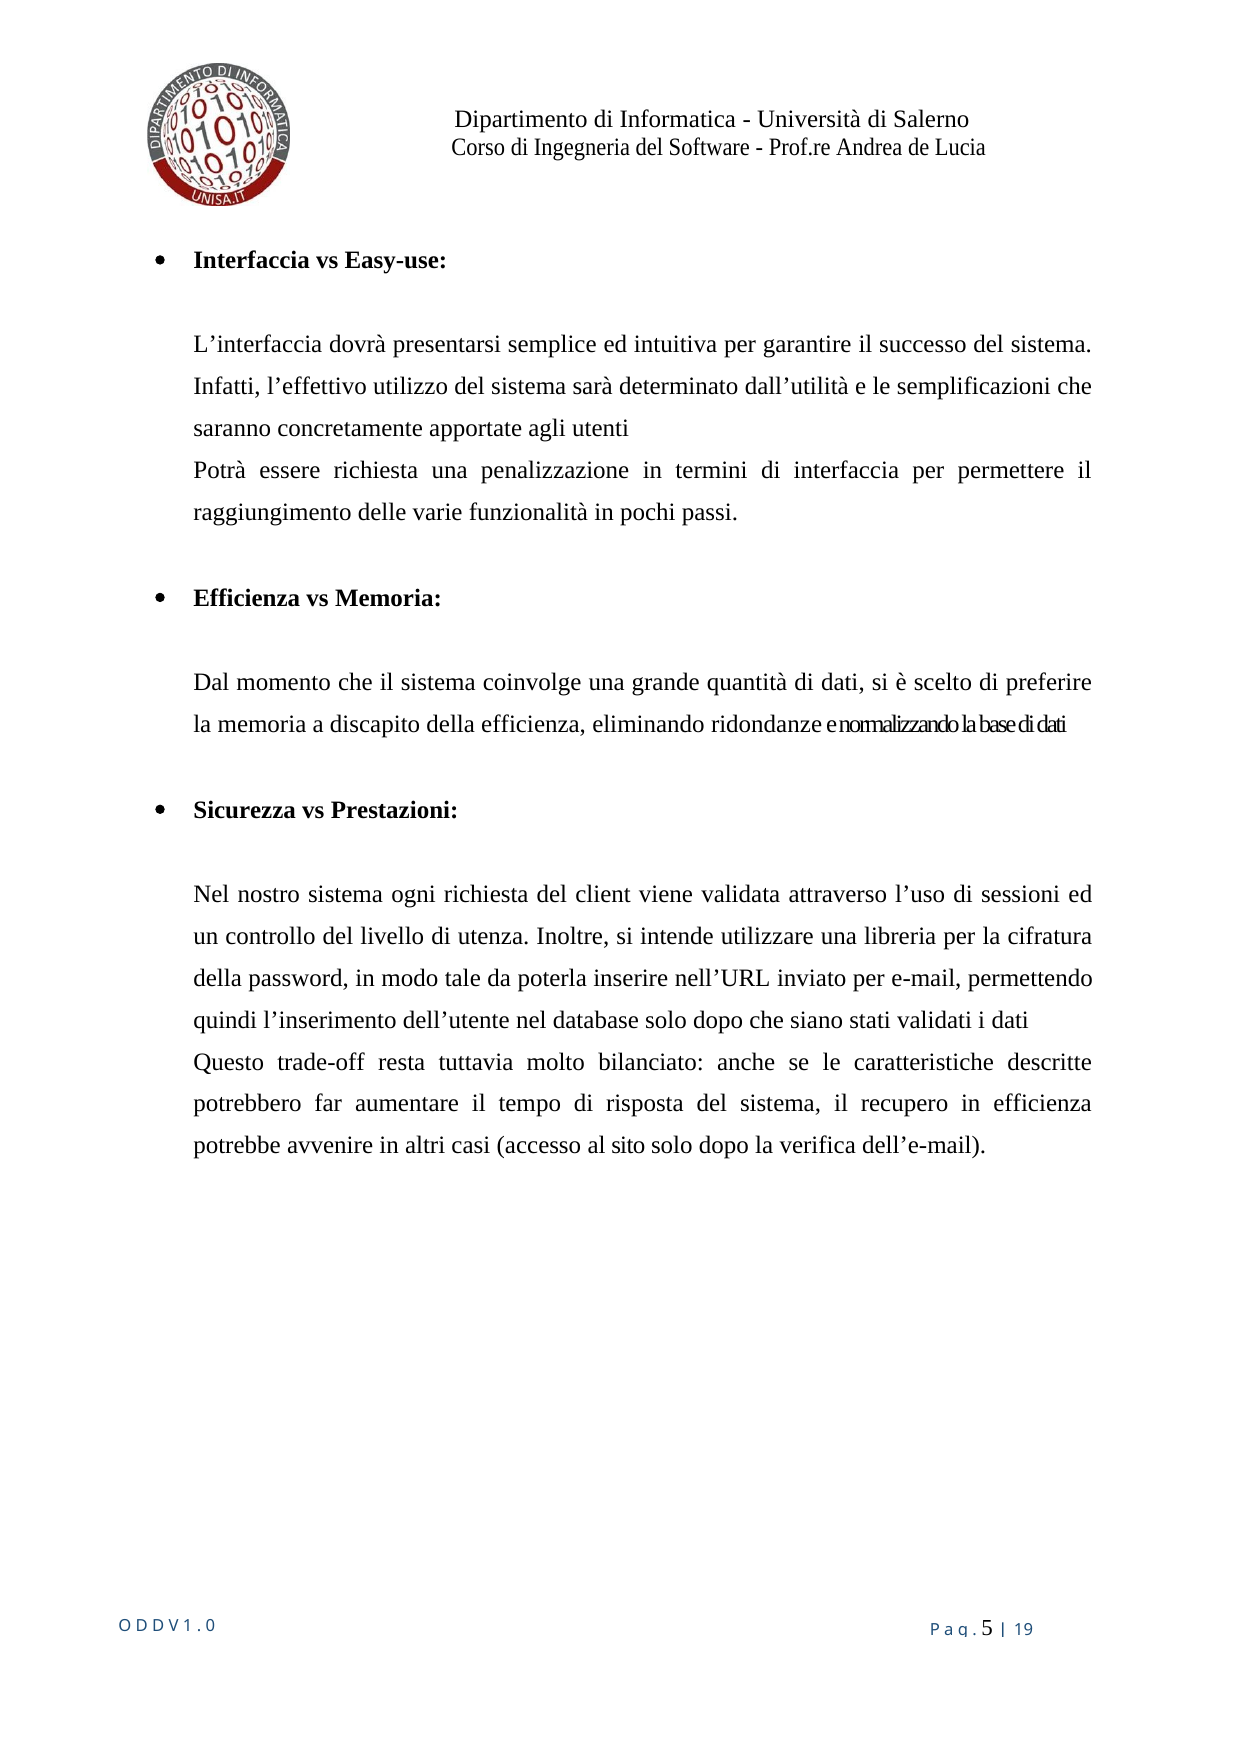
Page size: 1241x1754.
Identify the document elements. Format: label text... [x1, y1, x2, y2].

list Sicurezza vs Prestazioni: [156, 795, 1132, 823]
text Questo trade-off resta tuttavia molto bilanciato: anche se le caratteristiche descritte potrebbero far aumentare il tempo di risposta del sistema, il recupero in efficienza potrebbe avvenire in altri casi (accesso al sito solo dopo la verifica dell’e-mail). [193, 1047, 1093, 1159]
list Interfaccia vs Easy-use: [156, 245, 1132, 274]
text Nel nostro sistema ogni richiesta del client viene validata attraverso l’uso di sessioni ed un controllo del livello di utenza. Inoltre, si intende utilizzare una libreria per la cifratura della password, in modo tale da poterla inserire nell’URL inviato per e-mail, permettendo quindi l’inserimento dell’utente nel database solo dopo che siano stati validati i dati [193, 879, 1093, 1033]
picture [147, 63, 290, 206]
text L’interfaccia dovrà presentarsi semplice ed intuitiva per garantire il successo del sistema. Infatti, l’effettivo utilizzo del sistema sarà determinato dall’utilità e le semplificazioni che saranno concretamente apportate agli utenti [193, 329, 1093, 442]
text Dal momento che il sistema coinvolge una grande quantità di dati, si è scelto di preferire la memoria a discapito della efficienza, eliminando ridondanze e normalizzando la base di dati [193, 667, 1093, 738]
text Potrà essere richiesta una penalizzazione in termini di interfaccia per permettere il raggiungimento delle varie funzionalità in pochi passi. [193, 455, 1092, 526]
list Efficienza vs Memoria: [156, 583, 1132, 612]
